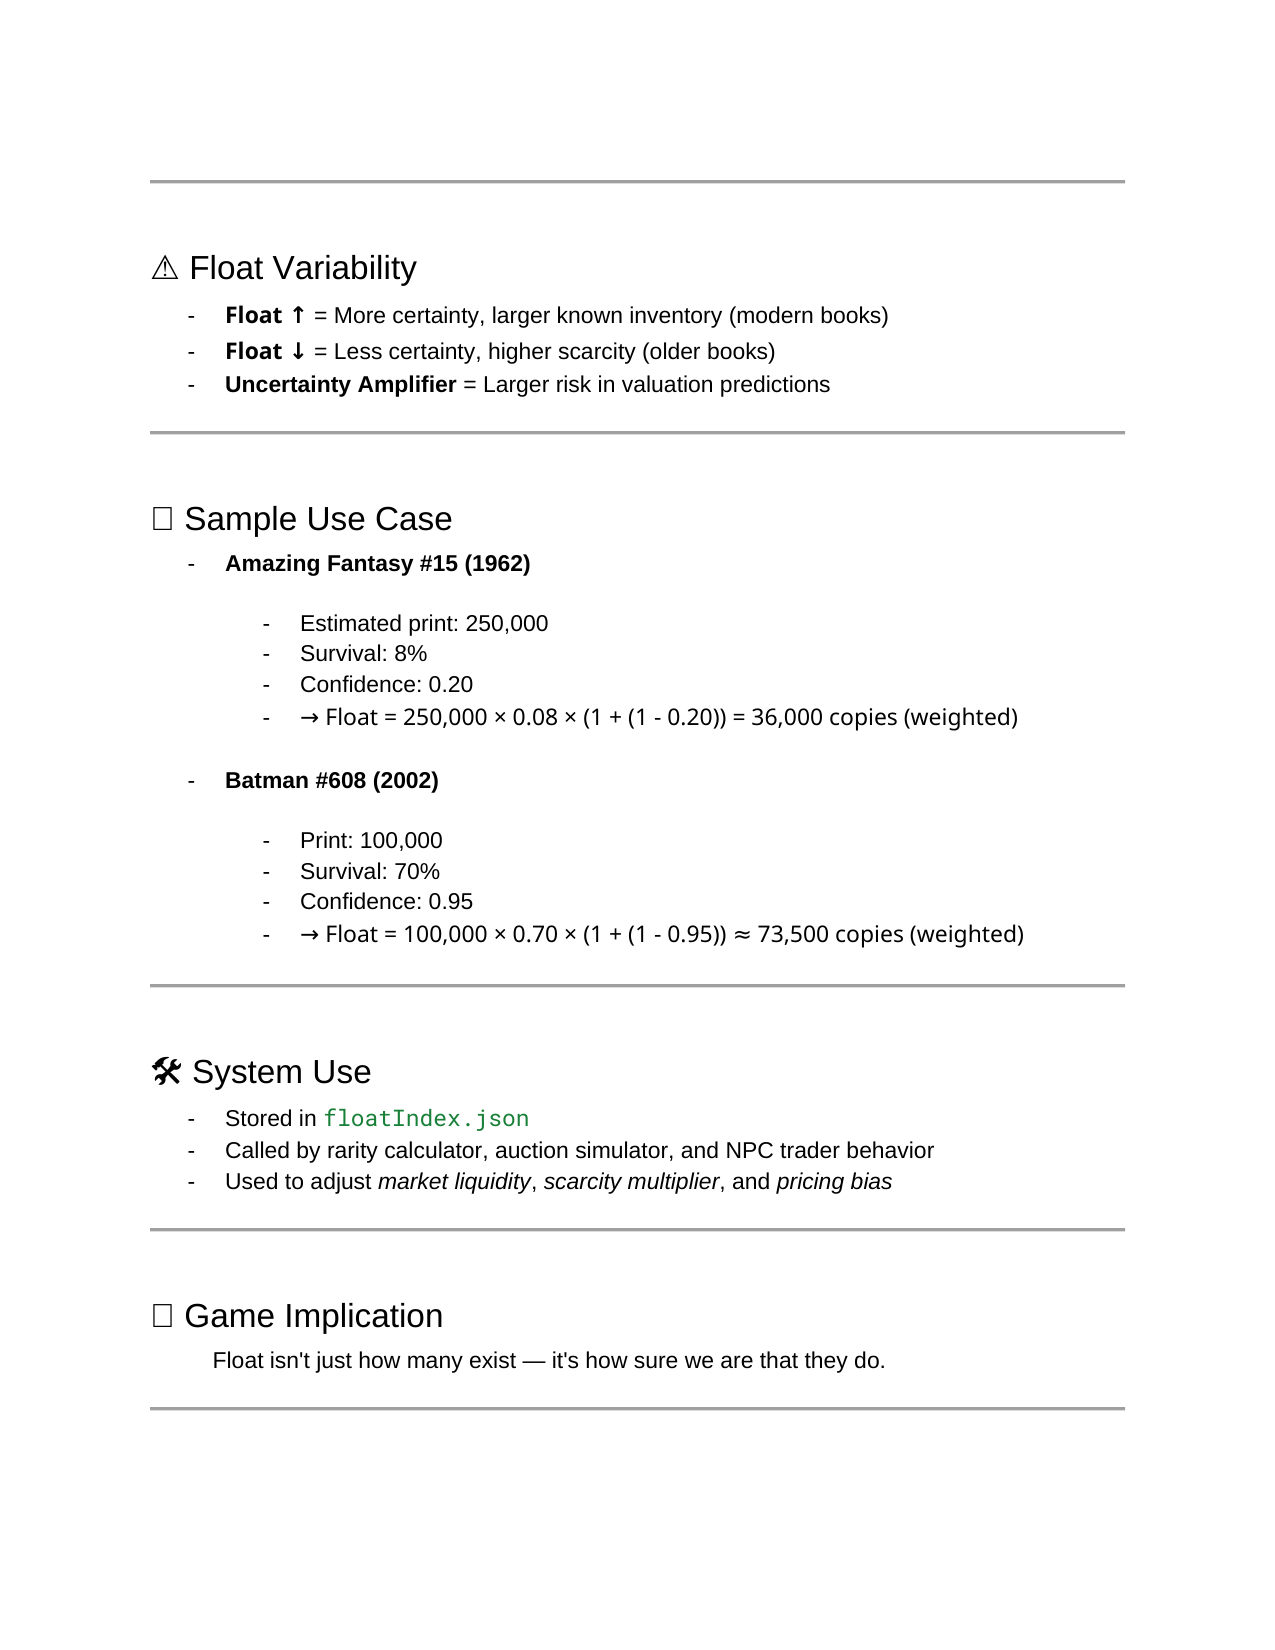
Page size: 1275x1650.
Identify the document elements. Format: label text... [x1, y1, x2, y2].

list Called by rarity calculator, auction simulator, and NPC trader behavior [187, 1137, 1125, 1164]
list Stored in floatIndex.json [187, 1103, 1125, 1133]
list Survival: 70% [262, 858, 1125, 884]
list Estimated print: 250,000 [262, 610, 1125, 637]
list Confidence: 0.20 [262, 671, 1125, 697]
list Survival: 8% [262, 640, 1125, 667]
list Float ↑ = More certainty, larger known inventory (modern books) [187, 299, 1125, 330]
subtitle 🧪 Sample Use Case [150, 499, 1125, 537]
list → Float = 250,000 × 0.08 × (1 + (1 - 0.20)) = 36,000 copies (weighted) [262, 701, 1125, 732]
subtitle ⚠️ Float Variability [150, 248, 1125, 286]
list Print: 100,000 [262, 827, 1125, 854]
list Used to adjust market liquidity, scarcity multiplier, and pricing bias [187, 1168, 1125, 1194]
list Confidence: 0.95 [262, 888, 1125, 914]
list Uncertainty Amplifier = Larger risk in valuation predictions [187, 371, 1125, 397]
text Float isn't just how many exist — it's how sure we are that they do. [212, 1347, 1062, 1373]
list Float ↓ = Less certainty, higher scarcity (older books) [187, 335, 1125, 366]
subtitle 🛠 System Use [150, 1052, 1125, 1090]
list Batman #608 (2002) [187, 767, 1125, 793]
subtitle 🧠 Game Implication [150, 1296, 1125, 1334]
list Amazing Fantasy #15 (1962) [187, 550, 1125, 576]
list → Float = 100,000 × 0.70 × (1 + (1 - 0.95)) ≈ 73,500 copies (weighted) [262, 918, 1125, 949]
